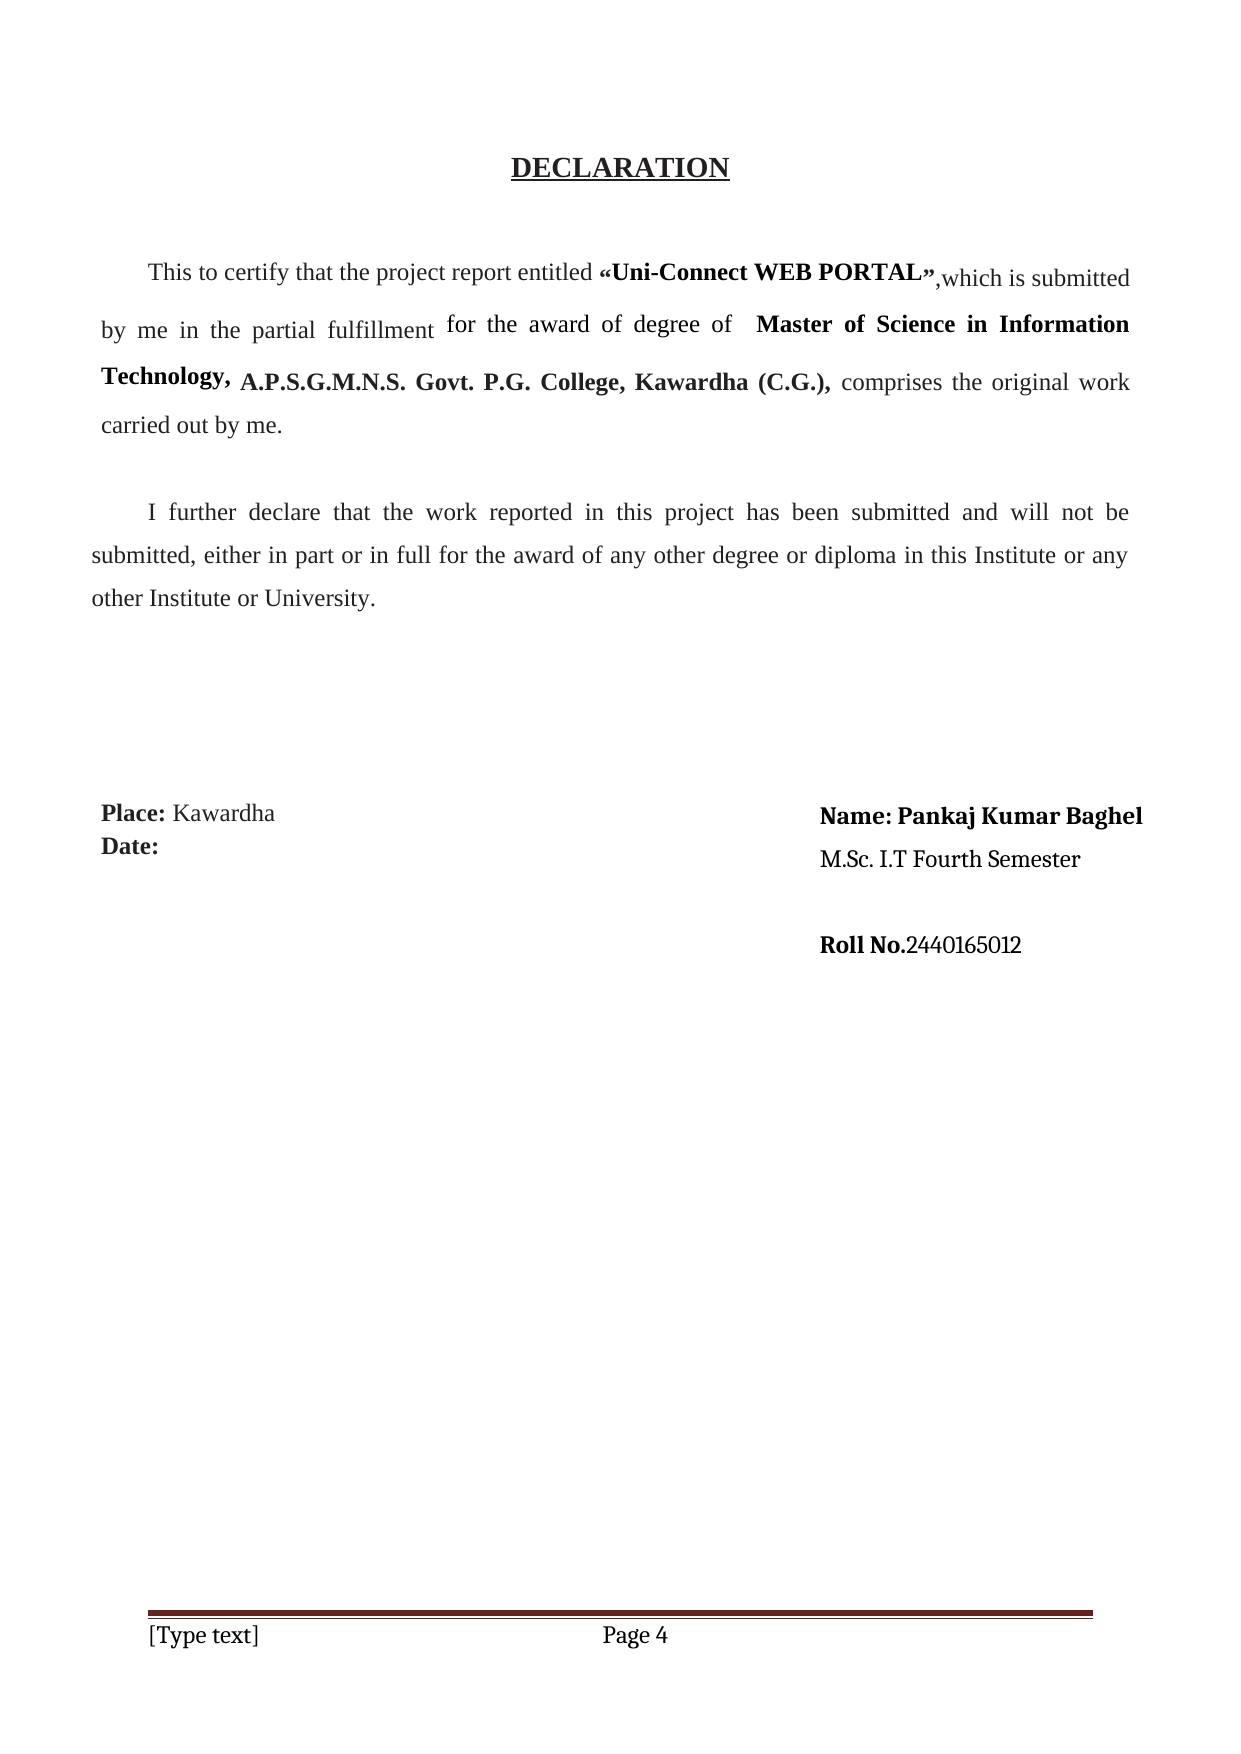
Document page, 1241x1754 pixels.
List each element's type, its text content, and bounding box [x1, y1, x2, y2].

text Place: Kawardha [101, 798, 804, 827]
text This to certify that the project report entitled “Uni-Connect WEB PORTAL”,which is submitted by me in the partial fulfillment for the award of degree of Master of Science in Information Technology, A.P.S.G.M.N.S. Govt. P.G. College, Kawardha (C.G.), comprises the original work carried out by me. [101, 257, 1130, 439]
text I further declare that the work reported in this project has been submitted and will not be submitted, either in part or in full for the award of any other degree or diploma in this Institute or any other Institute or University. [91, 497, 1130, 612]
text Date: [101, 831, 804, 860]
text DECLARATION [148, 150, 1093, 183]
